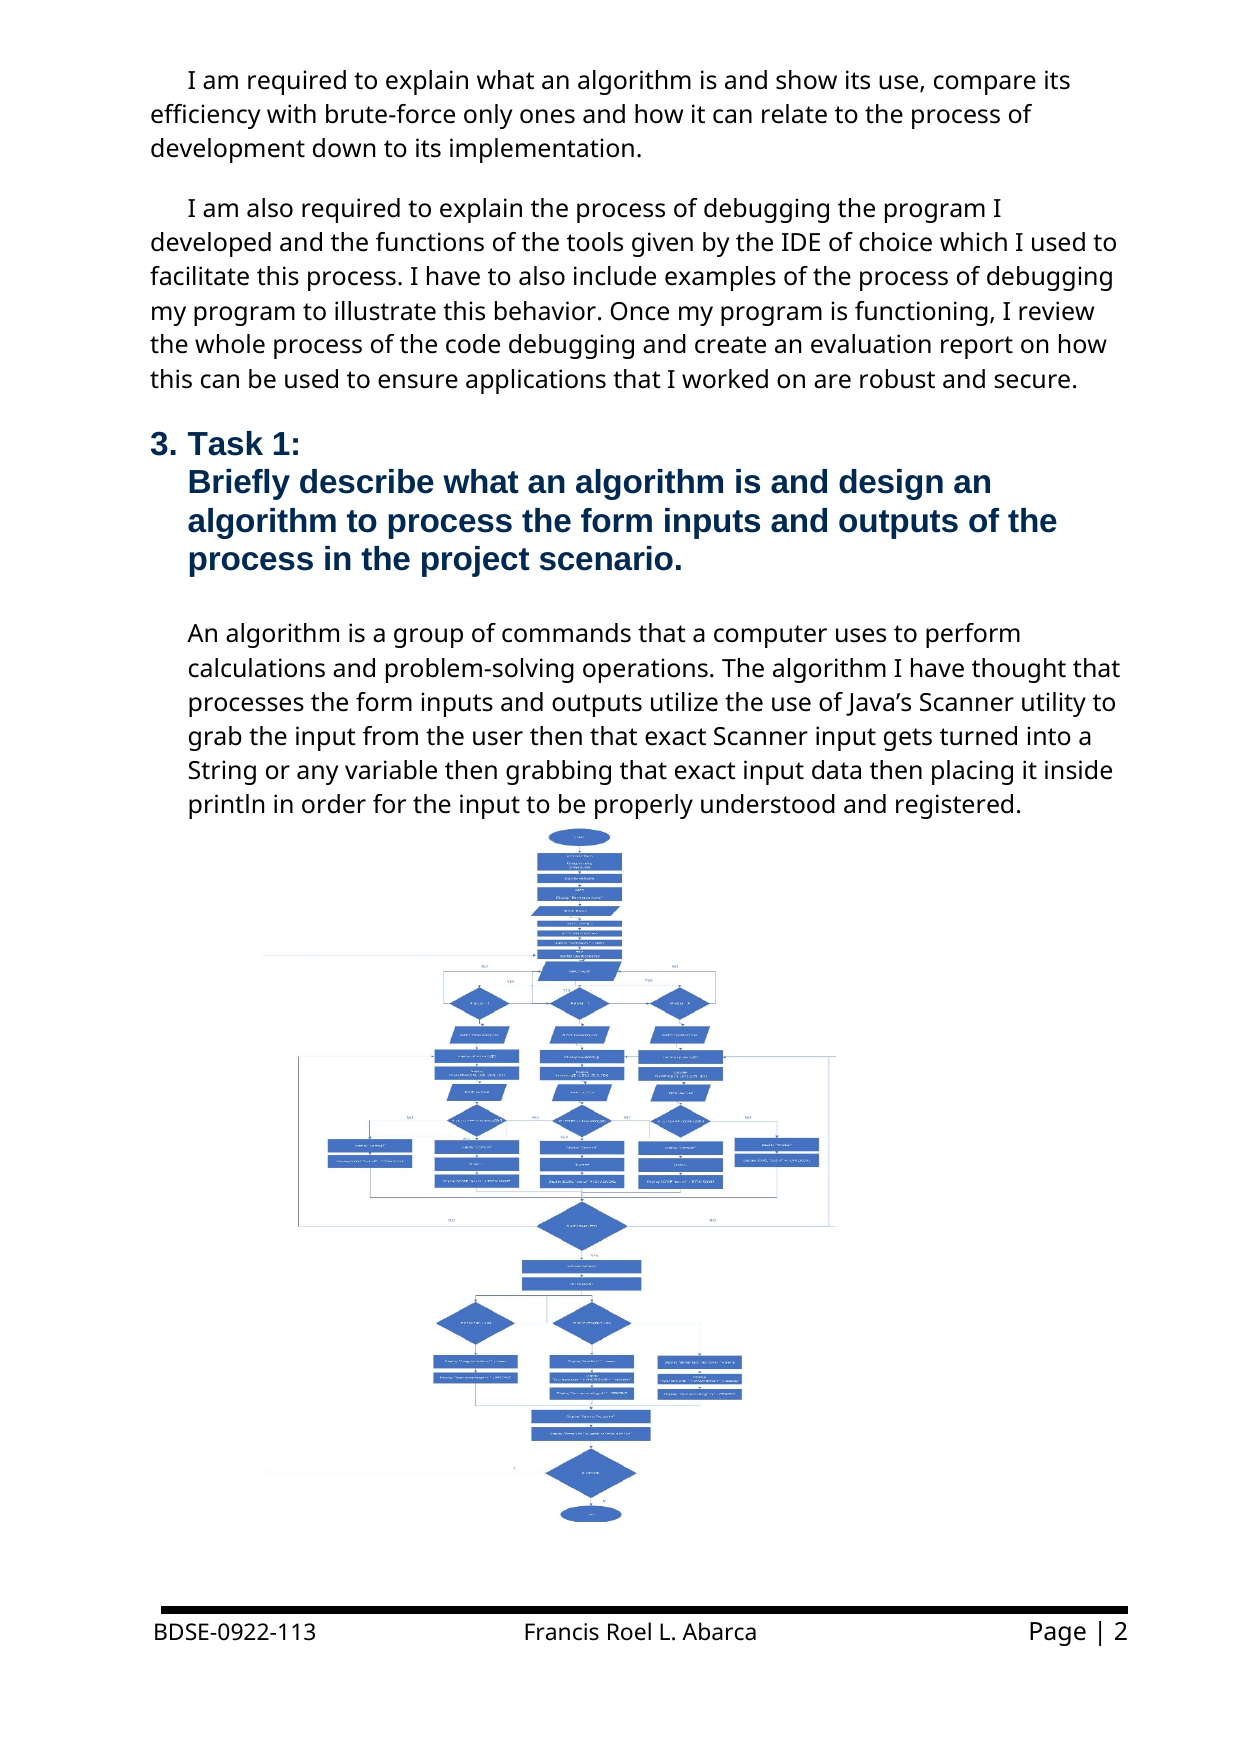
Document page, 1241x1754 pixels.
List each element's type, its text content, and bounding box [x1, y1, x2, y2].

picture [261, 828, 836, 1519]
subtitle Task 1: Briefly describe what an algorithm is and design an algorithm to process the form inputs and outputs of the process in the project scenario. [150, 424, 1128, 616]
subtitle I am also required to explain the process of debugging the program I developed and the functions of the tools given by the IDE of choice which I used to facilitate this process. I have to also include examples of the process of debugging my program to illustrate this behavior. Once my program is functioning, I review the whole process of the code debugging and create an evaluation report on how this can be used to ensure applications that I worked on are robust and secure. [150, 191, 1128, 395]
subtitle I am required to explain what an algorithm is and show its use, compare its efficiency with brute-force only ones and how it can relate to the process of development down to its implementation. [150, 62, 1128, 165]
subtitle An algorithm is a group of commands that a computer uses to perform calculations and problem-solving operations. The algorithm I have thought that processes the form inputs and outputs utilize the use of Java’s Scanner utility to grab the input from the user then that exact Scanner input gets turned into a String or any variable then grabbing that exact input data then placing it inside println in order for the input to be properly understood and registered. [187, 616, 1128, 821]
